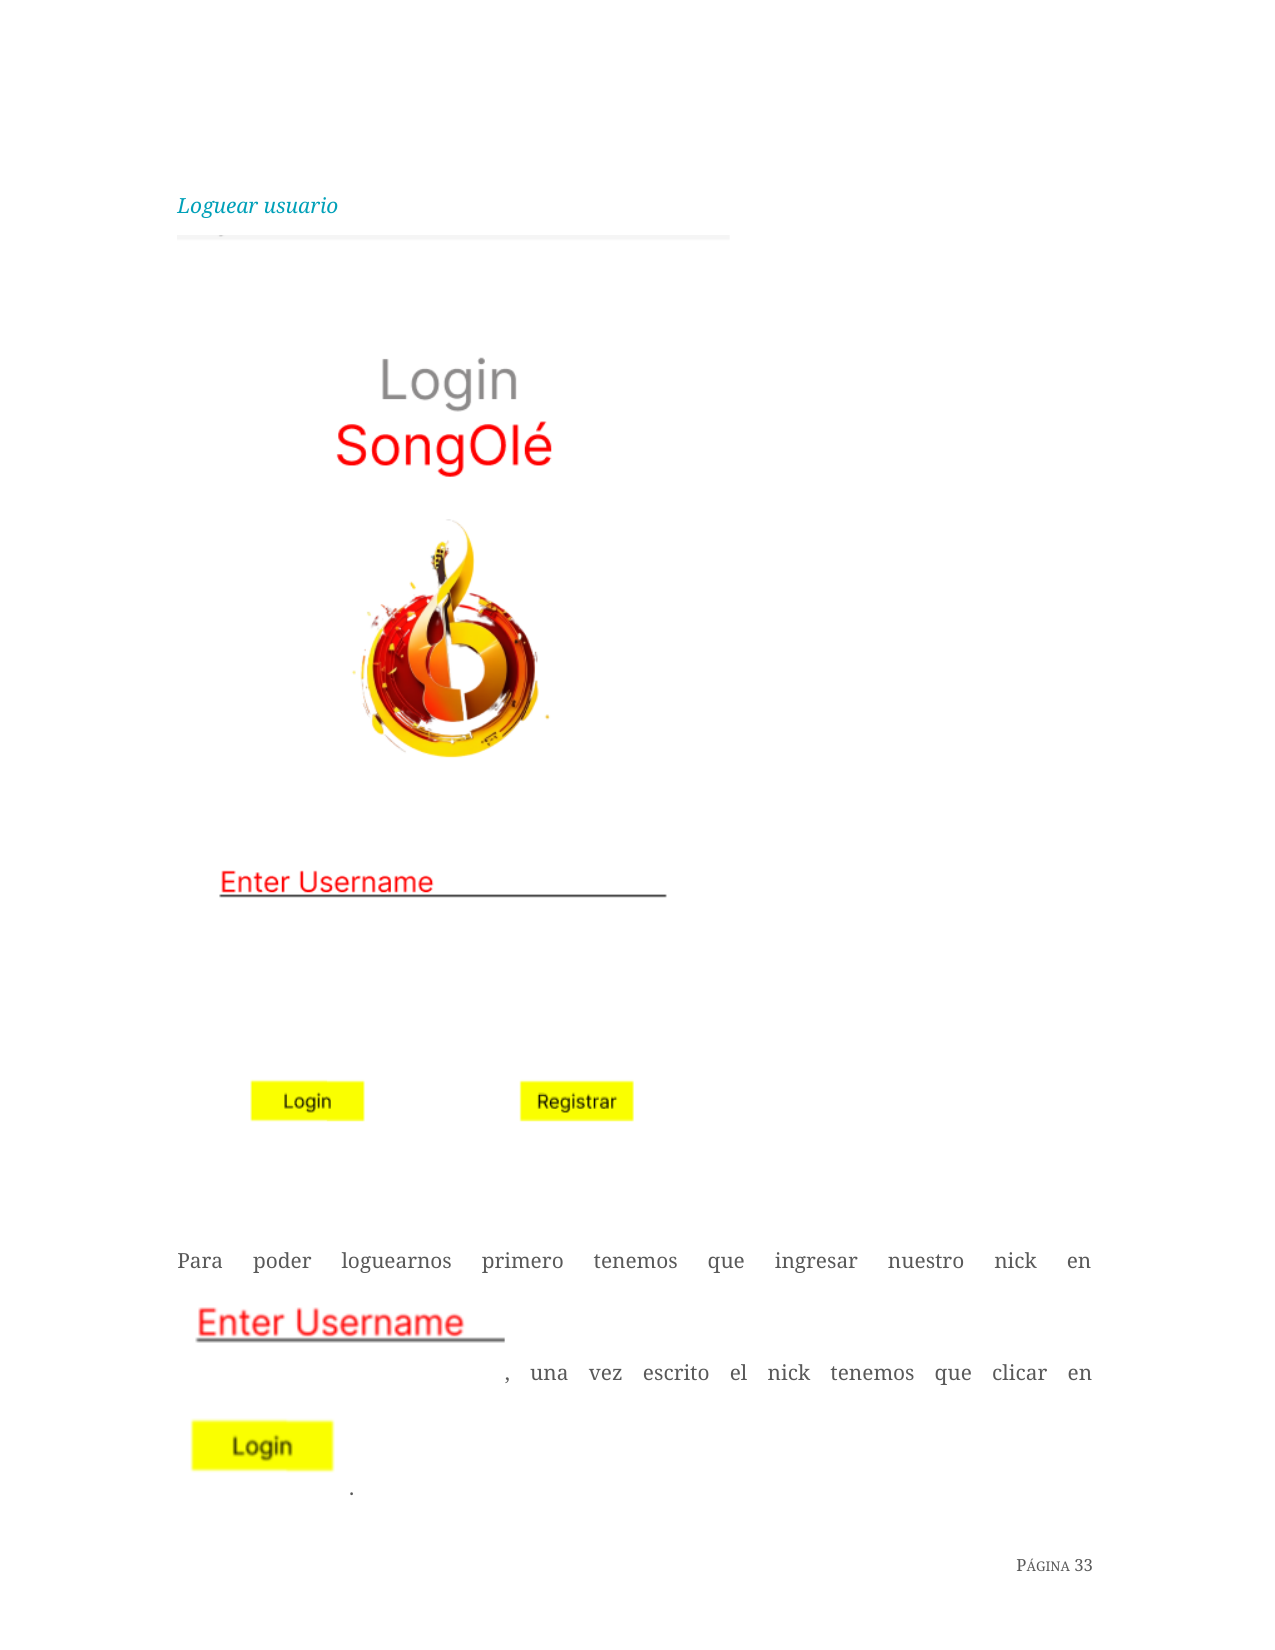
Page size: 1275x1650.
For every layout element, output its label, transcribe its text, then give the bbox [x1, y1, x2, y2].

picture [177, 1277, 505, 1381]
text Para poder loguearnos primero tenemos que ingresar nuestro nick en, una vez escrito el nick tenemos que clicar en . [177, 1246, 1093, 1502]
picture [177, 235, 730, 1227]
picture [177, 1389, 349, 1496]
subtitle Loguear usuario [177, 191, 1093, 220]
